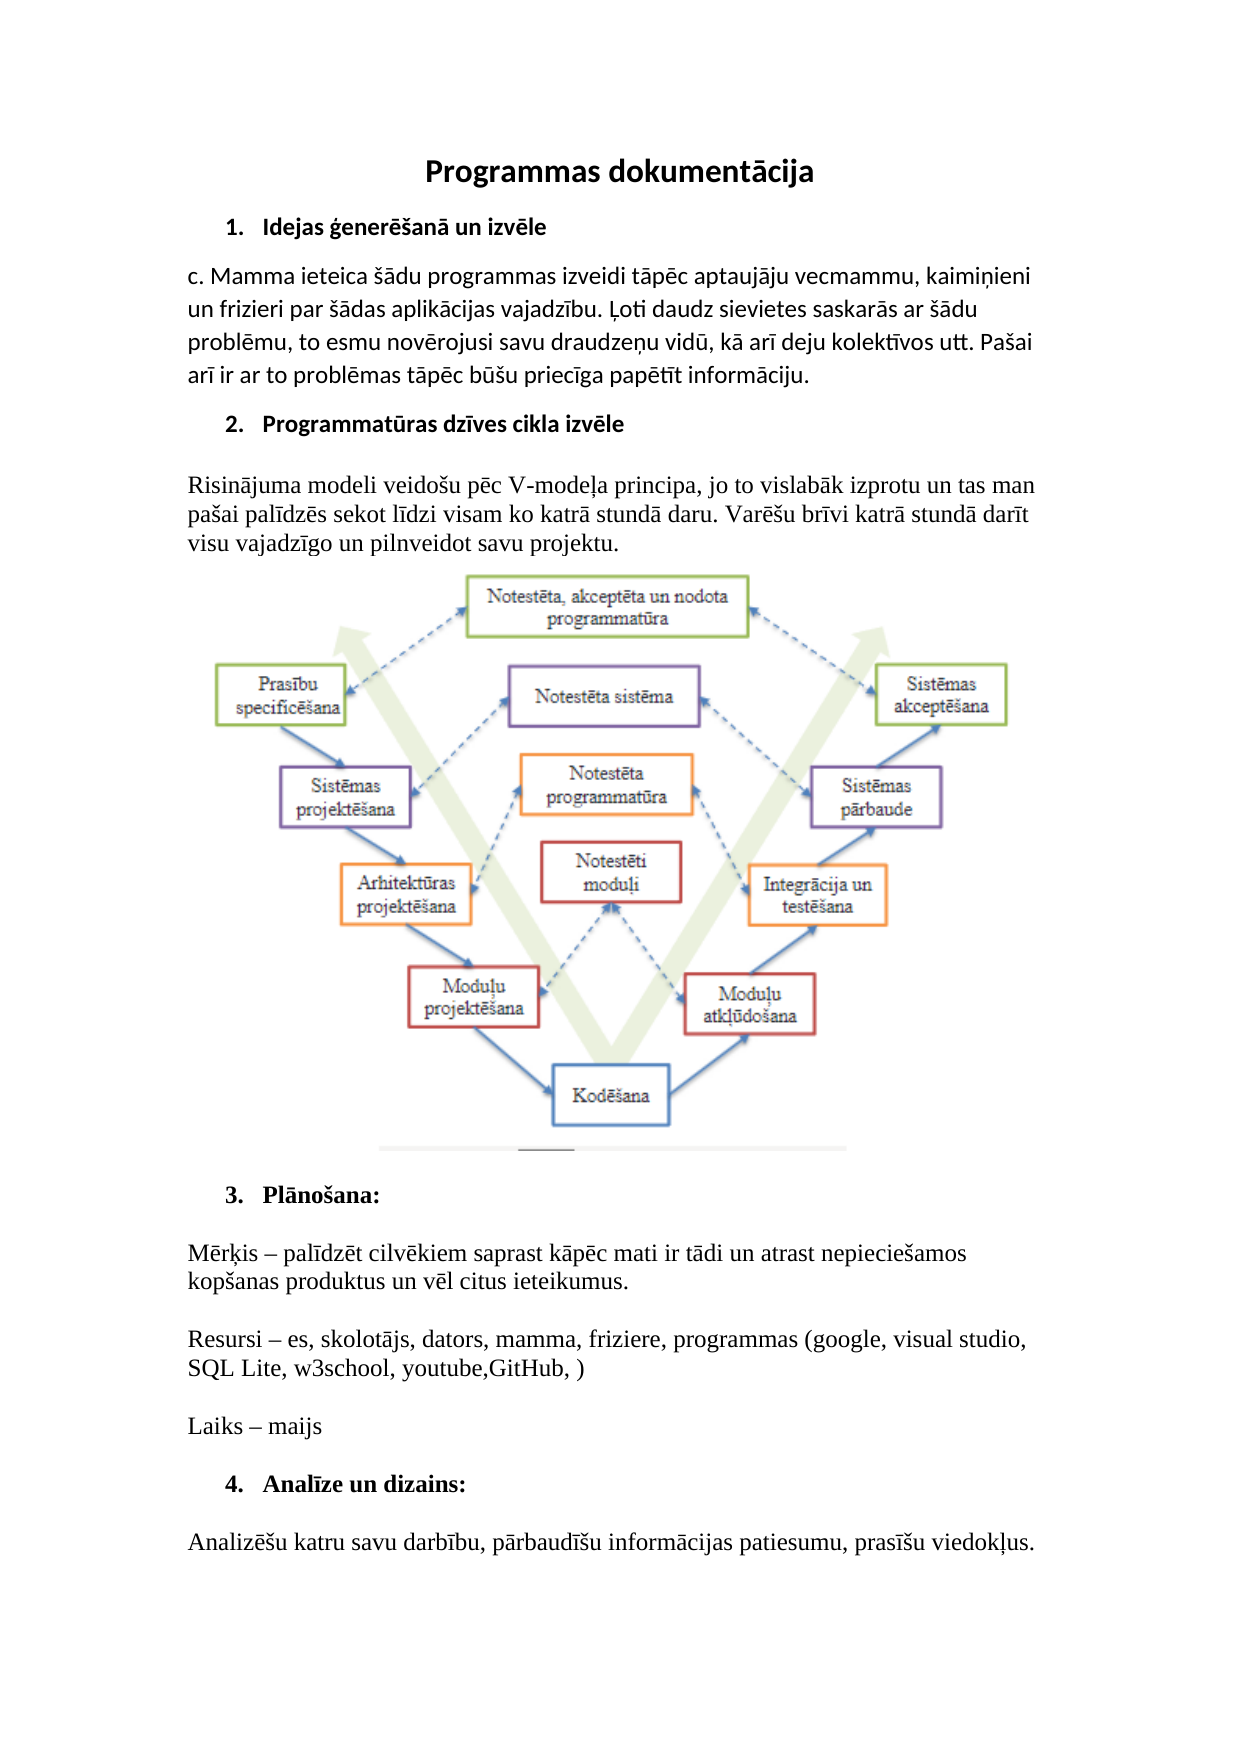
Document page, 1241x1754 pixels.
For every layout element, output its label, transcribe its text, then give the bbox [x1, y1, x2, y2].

text Analizēšu katru savu darbību, pārbaudīšu informācijas patiesumu, prasīšu viedokļus. [187, 1527, 1053, 1556]
text Programmas dokumentācija [187, 150, 1053, 191]
list Plānošana: [225, 1180, 1053, 1208]
list Analīze un dizains: [225, 1469, 1053, 1498]
list Programmatūras dzīves cikla izvēle [225, 408, 1053, 439]
picture [187, 556, 1036, 1151]
text Mērķis – palīdzēt cilvēkiem saprast kāpēc mati ir tādi un atrast nepieciešamos kopšanas produktus un vēl citus ieteikumus. [187, 1238, 1053, 1295]
text c. Mamma ieteica šādu programmas izveidi tāpēc aptaujāju vecmammu, kaimiņieni un frizieri par šādas aplikācijas vajadzību. Ļoti daudz sievietes saskarās ar šādu problēmu, to esmu novērojusi savu draudzeņu vidū, kā arī deju kolektīvos utt. Pašai arī ir ar to problēmas tāpēc būšu priecīga papētīt informāciju. [187, 260, 1053, 389]
text Laiks – maijs [187, 1411, 1053, 1440]
list Idejas ģenerēšanā un izvēle [225, 211, 1053, 241]
text Resursi – es, skolotājs, dators, mamma, friziere, programmas (google, visual studio, SQL Lite, w3school, youtube,GitHub, ) [187, 1324, 1053, 1382]
